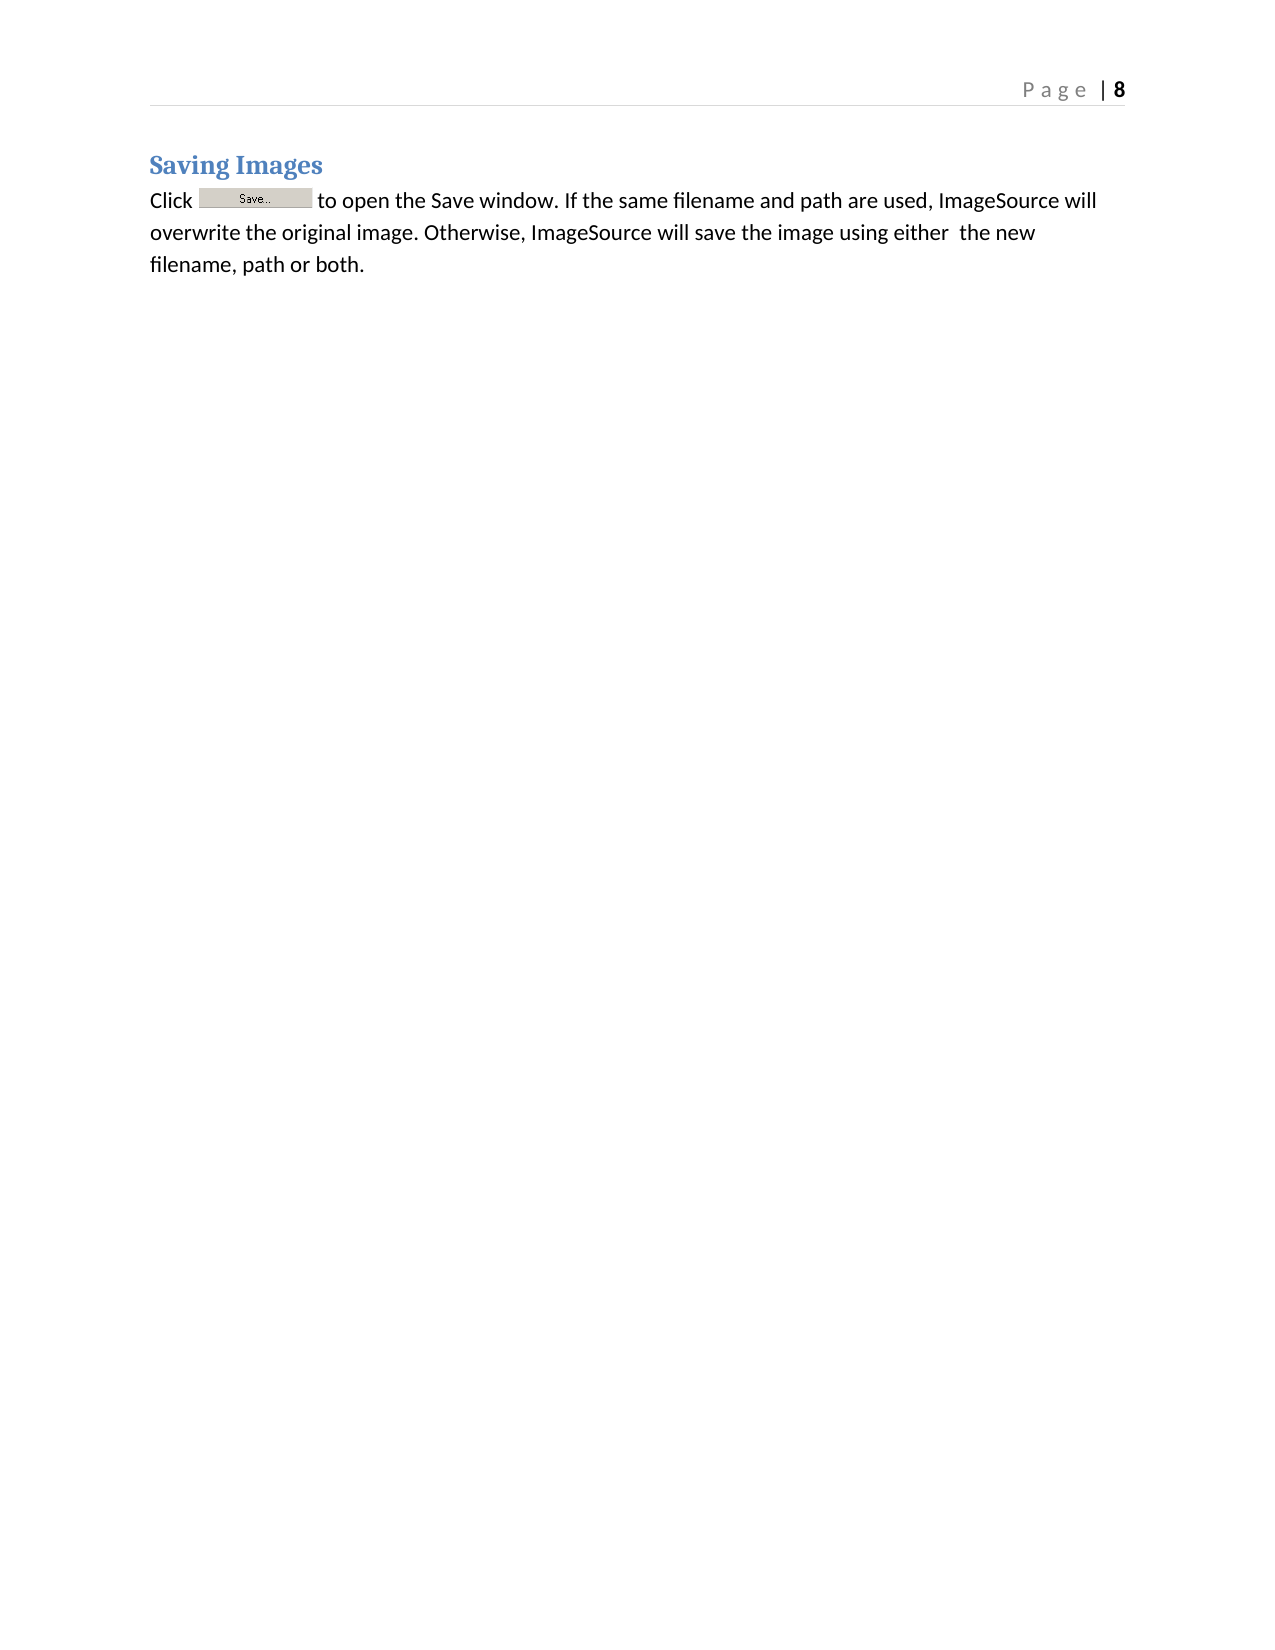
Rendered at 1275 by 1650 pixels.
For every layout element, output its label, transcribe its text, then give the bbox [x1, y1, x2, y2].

subtitle Saving Images [150, 150, 1125, 181]
text Click to open the Save window. If the same filename and path are used, ImageSource will overwrite the original image. Otherwise, ImageSource will save the image using either the new filename, path or both. [150, 186, 1125, 278]
picture [198, 187, 313, 208]
